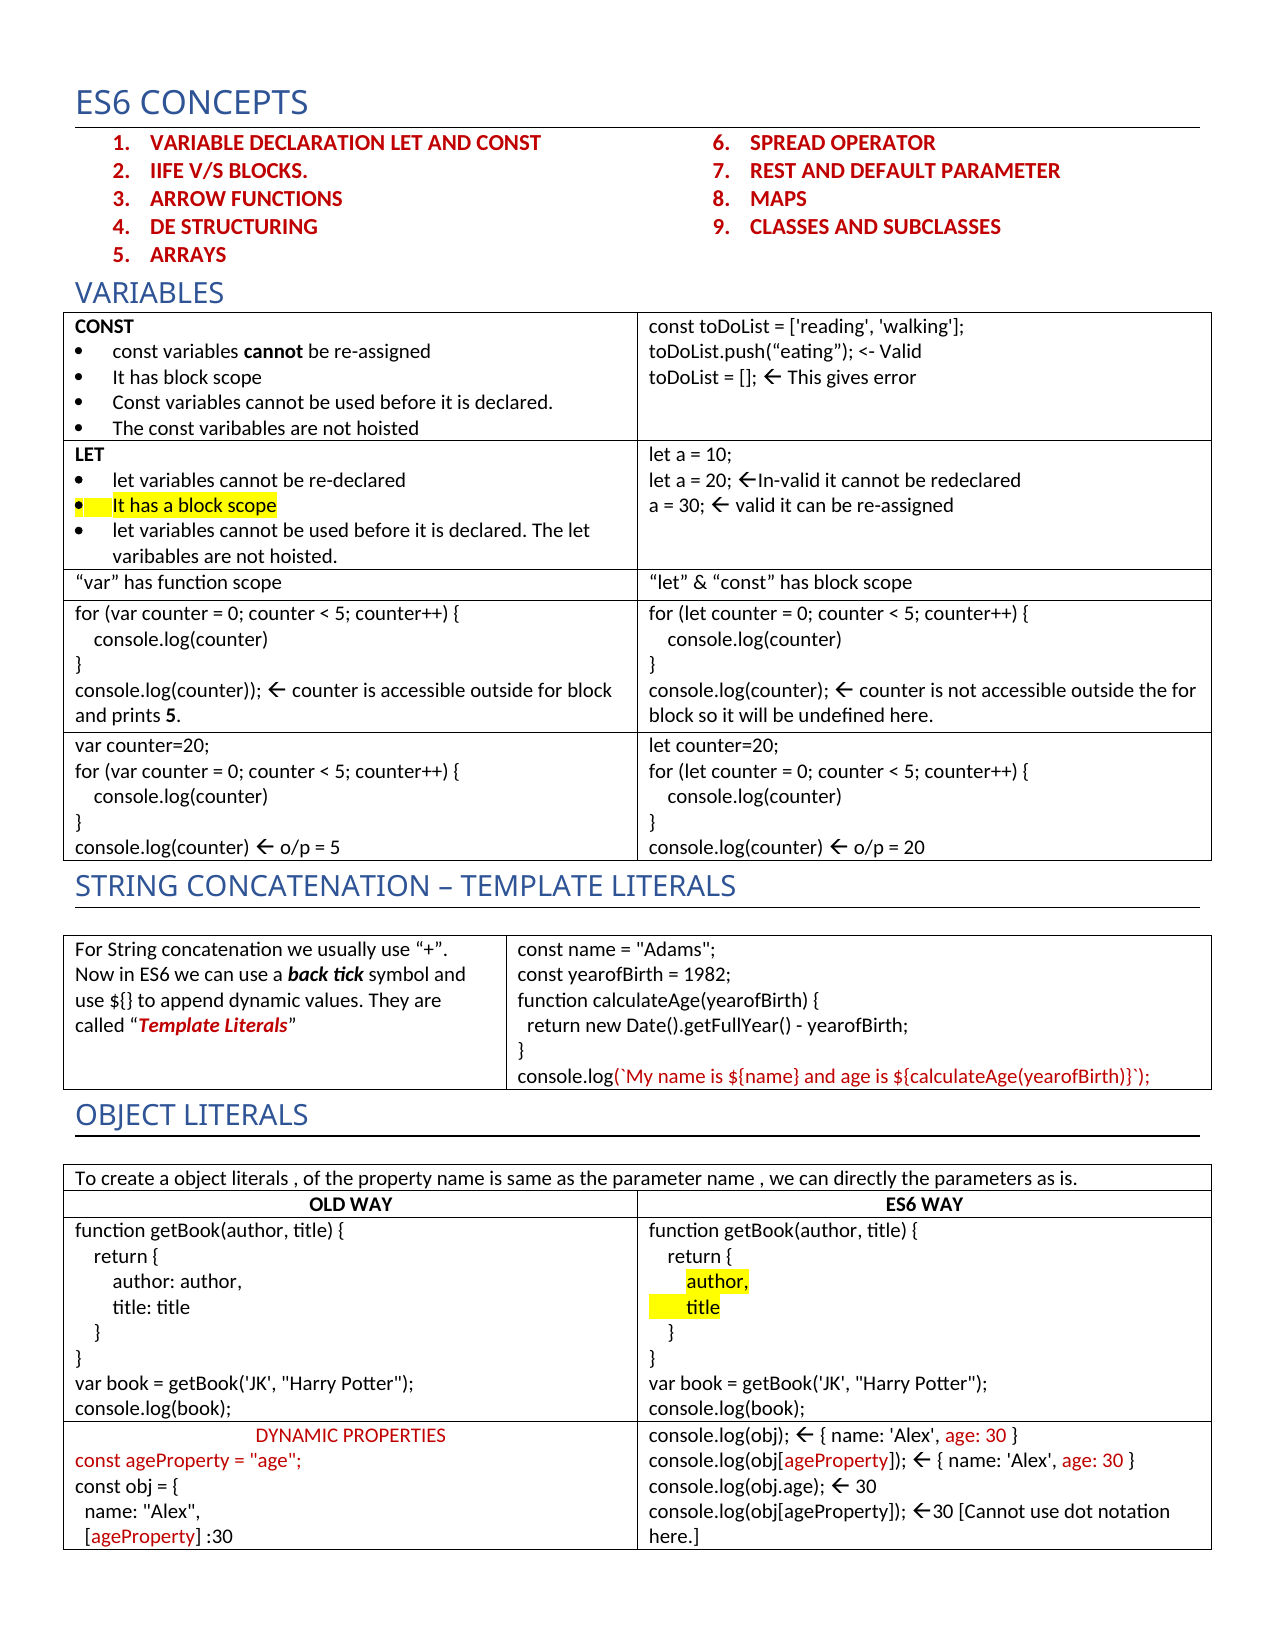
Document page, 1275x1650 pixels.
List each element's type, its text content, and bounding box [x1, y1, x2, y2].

list ARRAYS [112, 240, 600, 268]
list ARROW FUNCTIONS [112, 184, 600, 212]
list CLASSES AND SUBCLASSES [712, 212, 1200, 240]
list IIFE V/S BLOCKS. [112, 156, 600, 184]
table_cell OLD WAY [64, 1191, 637, 1217]
table_cell “var” has function scope [64, 570, 637, 599]
subtitle OBJECT LITERALS [75, 1094, 1200, 1135]
table_cell “let” & “const” has block scope [638, 570, 1211, 599]
table_cell var counter=20; for (var counter = 0; counter < 5; counter++) { console.log(counter) } console.log(counter) o/p = 5 [64, 733, 637, 860]
table_header To create a object literals , of the property name is same as the parameter name , we can directly the parameters as is. [64, 1165, 1211, 1190]
table_cell LET let variables cannot be re-declared It has a block scope let variables cannot be used before it is declared. The let varibables are not hoisted. [64, 441, 637, 568]
list REST AND DEFAULT PARAMETER [712, 156, 1200, 184]
subtitle STRING CONCATENATION – TEMPLATE LITERALS [75, 865, 1200, 907]
table_cell ES6 WAY [638, 1191, 1211, 1217]
subtitle VARIABLES [75, 272, 1200, 312]
table_cell function getBook(author, title) { return { author, title } } var book = getBook('JK', "Harry Potter"); console.log(book); [638, 1218, 1211, 1421]
table_header const name = "Adams"; const yearofBirth = 1982; function calculateAge(yearofBirth) { return new Date().getFullYear() - yearofBirth; } console.log(`My name is ${name} and age is ${calculateAge(yearofBirth)}`); [507, 936, 1211, 1088]
subtitle ES6 CONCEPTS [75, 79, 1200, 127]
list MAPS [712, 184, 1200, 212]
list SPREAD OPERATOR [712, 128, 1200, 156]
table_cell function getBook(author, title) { return { author: author, title: title } } var book = getBook('JK', "Harry Potter"); console.log(book); [64, 1218, 637, 1421]
table_cell let a = 10; let a = 20; In-valid it cannot be redeclared a = 30; valid it can be re-assigned [638, 441, 1211, 568]
table_header For String concatenation we usually use “+”. Now in ES6 we can use a back tick symbol and use ${} to append dynamic values. They are called “Template Literals” [64, 936, 506, 1088]
table_header const toDoList = ['reading', 'walking']; toDoList.push(“eating”); <- Valid toDoList = []; This gives error [638, 313, 1211, 440]
table_cell DYNAMIC PROPERTIES const ageProperty = "age"; const obj = { name: "Alex", [ageProperty] :30 }; [64, 1422, 637, 1549]
table_cell for (var counter = 0; counter < 5; counter++) { console.log(counter) } console.log(counter)); counter is accessible outside for block and prints 5. [64, 601, 637, 732]
list VARIABLE DECLARATION LET AND CONST [112, 128, 600, 156]
table_cell for (let counter = 0; counter < 5; counter++) { console.log(counter) } console.log(counter); counter is not accessible outside the for block so it will be undefined here. [638, 601, 1211, 732]
list DE STRUCTURING [112, 212, 600, 240]
table_cell let counter=20; for (let counter = 0; counter < 5; counter++) { console.log(counter) } console.log(counter) o/p = 20 [638, 733, 1211, 860]
